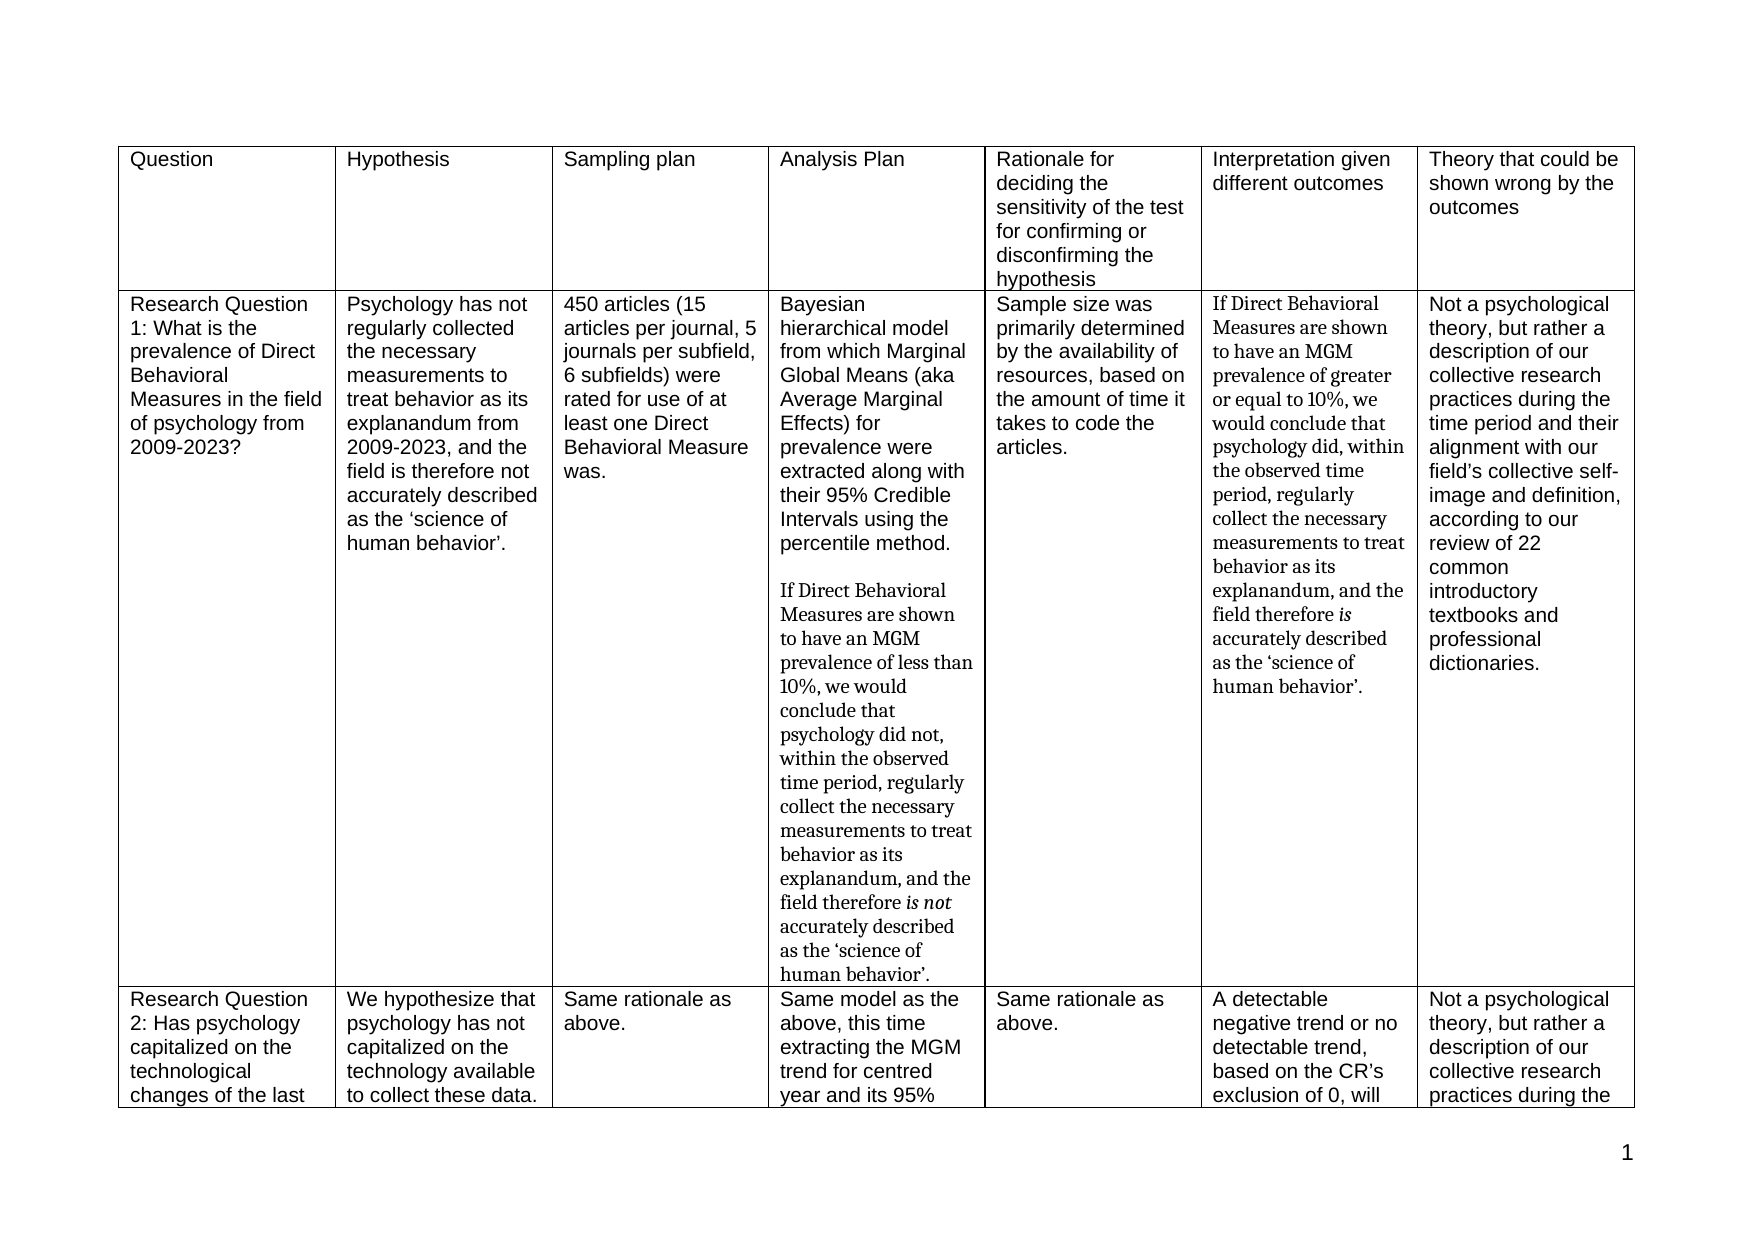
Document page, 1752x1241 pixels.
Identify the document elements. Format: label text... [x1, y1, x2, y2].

table_header Theory that could be shown wrong by the outcomes [1418, 147, 1634, 290]
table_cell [769, 987, 984, 1107]
table_cell Bayesian hierarchical model from which Marginal Global Means (aka Average Marginal Effects) for prevalence were extracted along with their 95% Credible Intervals using the percentile method. If Direct Behavioral Measures are shown to have an MGM prevalence of less than 10%, we would conclude that psychology did not, within the observed time period, regularly collect the necessary measurements to treat behavior as its explanandum, and the field therefore is not accurately described as the ‘science of human behavior’. [769, 291, 984, 986]
table_cell Research Question 1: What is the prevalence of Direct Behavioral Measures in the field of psychology from 2009-2023? [119, 291, 335, 986]
table_header Analysis Plan [769, 147, 984, 290]
table_header Question [119, 147, 335, 290]
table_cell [986, 987, 1201, 1107]
table_cell Sample size was primarily determined by the availability of resources, based on the amount of time it takes to code the articles. [986, 291, 1201, 986]
table_header Rationale for deciding the sensitivity of the test for confirming or disconfirming the hypothesis [986, 147, 1201, 290]
table_header Hypothesis [336, 147, 552, 290]
table_header Sampling plan [553, 147, 768, 290]
table_cell Not a psychological theory, but rather a description of our collective research practices during the time period and their alignment with our field’s collective self-image and definition, according to our review of 22 common introductory textbooks and professional dictionaries. [1418, 291, 1634, 986]
table_header Interpretation given different outcomes [1202, 147, 1417, 290]
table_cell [1418, 987, 1634, 1107]
table_cell If Direct Behavioral Measures are shown to have an MGM prevalence of greater or equal to 10%, we would conclude that psychology did, within the observed time period, regularly collect the necessary measurements to treat behavior as its explanandum, and the field therefore is accurately described as the ‘science of human behavior’. [1202, 291, 1417, 986]
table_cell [119, 987, 335, 1107]
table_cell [336, 987, 552, 1107]
table_cell 450 articles (15 articles per journal, 5 journals per subfield, 6 subfields) were rated for use of at least one Direct Behavioral Measure was. [553, 291, 768, 986]
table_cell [553, 987, 768, 1107]
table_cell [1202, 987, 1417, 1107]
table_cell Psychology has not regularly collected the necessary measurements to treat behavior as its explanandum from 2009-2023, and the field is therefore not accurately described as the ‘science of human behavior’. [336, 291, 552, 986]
